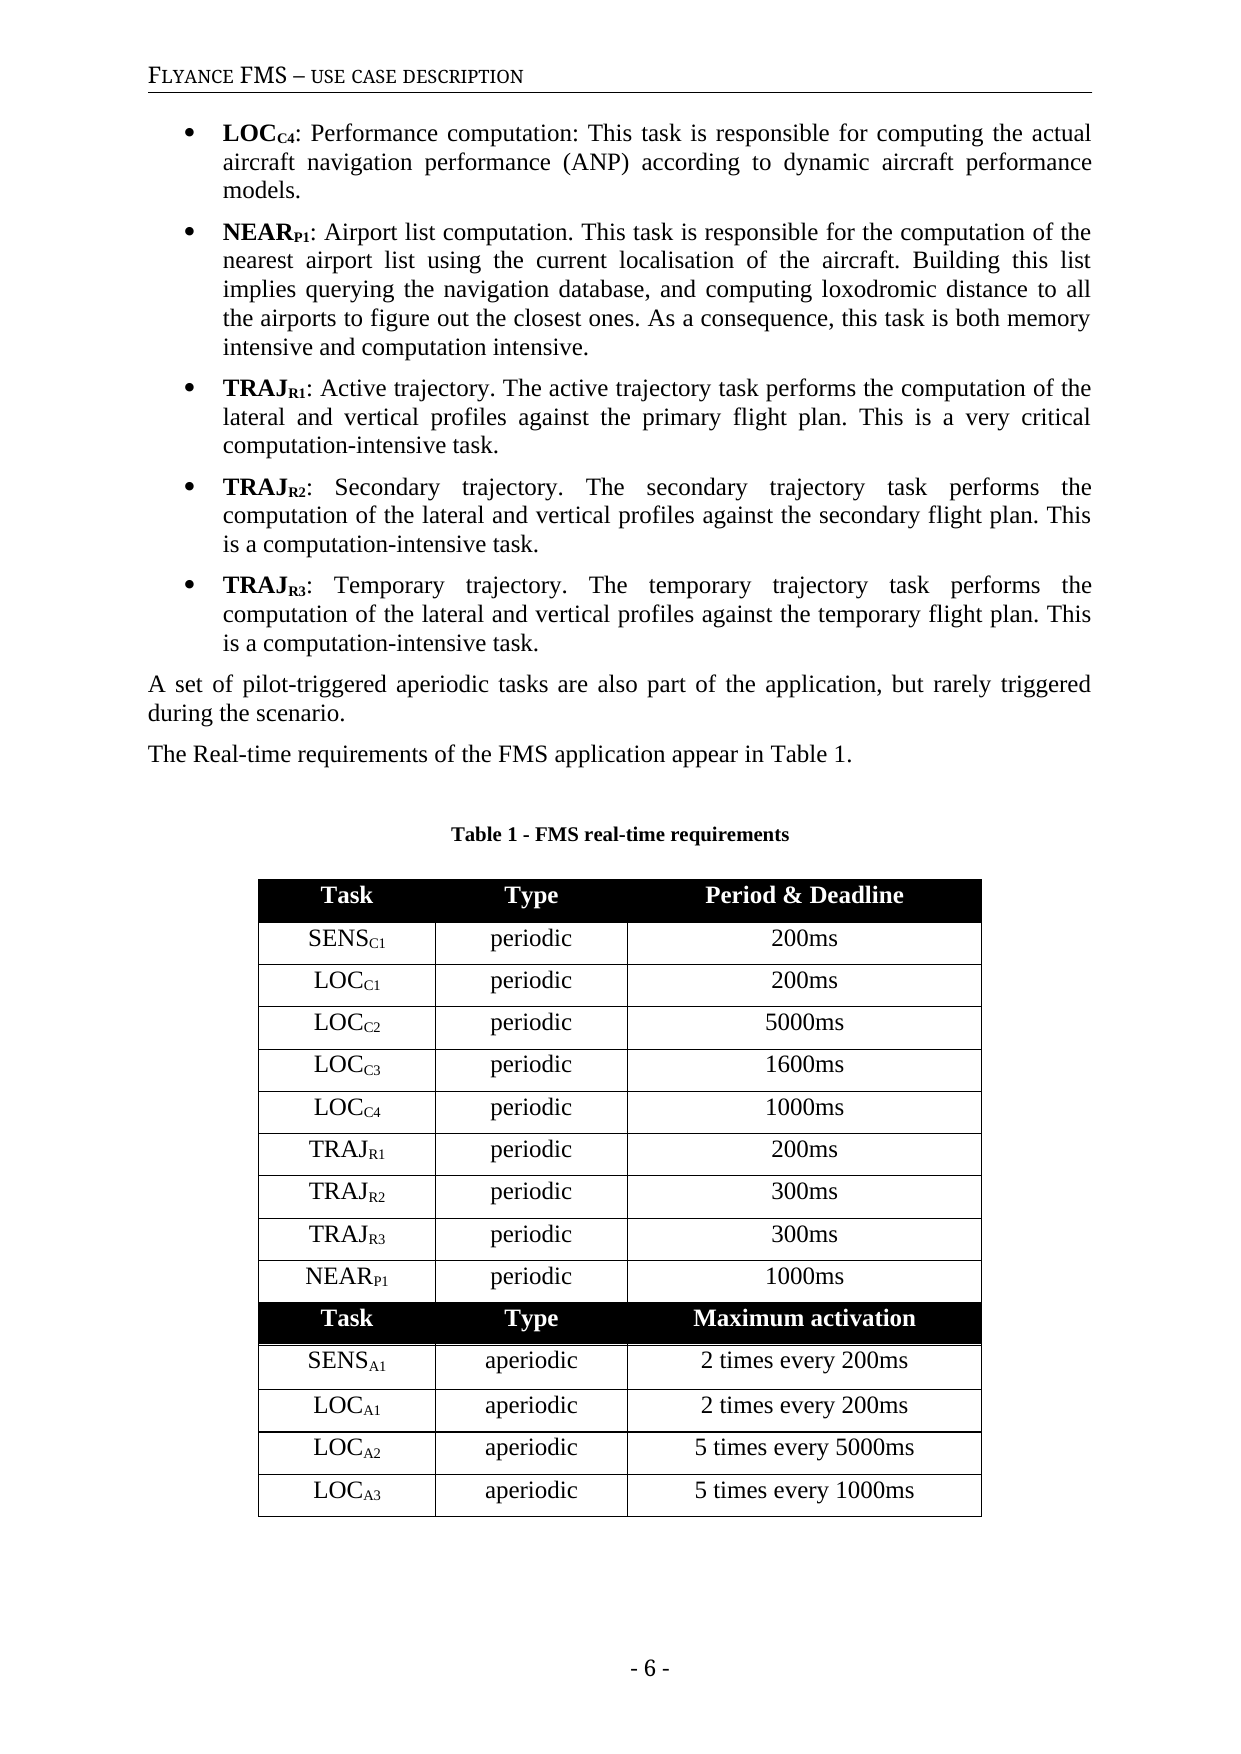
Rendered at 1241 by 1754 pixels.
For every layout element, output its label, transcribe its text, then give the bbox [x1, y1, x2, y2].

table_cell aperiodic [436, 1346, 627, 1389]
table_cell aperiodic [436, 1475, 627, 1516]
table_cell NEARP1 [259, 1261, 435, 1302]
table_cell Task [259, 1303, 435, 1344]
table_cell SENSC1 [259, 923, 435, 964]
table_cell 300ms [628, 1176, 981, 1218]
table_cell LOCA2 [259, 1433, 435, 1474]
table_cell periodic [436, 923, 627, 964]
table_cell 1600ms [628, 1050, 981, 1091]
table_cell periodic [436, 1134, 627, 1175]
table_cell SENSA1 [259, 1346, 435, 1389]
list TRAJR3: Temporary trajectory. The temporary trajectory task performs the computation of the lateral and vertical profiles against the temporary flight plan. This is a computation-intensive task. [185, 571, 1092, 657]
table_cell periodic [436, 1092, 627, 1133]
list TRAJR2: Secondary trajectory. The secondary trajectory task performs the computation of the lateral and vertical profiles against the secondary flight plan. This is a computation-intensive task. [185, 472, 1092, 558]
table_cell 2 times every 200ms [628, 1346, 981, 1389]
table_cell LOCA3 [259, 1475, 435, 1516]
table_cell 2 times every 200ms [628, 1390, 981, 1431]
table_cell LOCC4 [259, 1092, 435, 1133]
table_cell periodic [436, 965, 627, 1006]
table_cell TRAJR2 [259, 1176, 435, 1218]
table_cell periodic [436, 1219, 627, 1260]
table_header Period & Deadline [628, 880, 981, 922]
table_cell aperiodic [436, 1390, 627, 1431]
table_cell 200ms [628, 923, 981, 964]
table_cell TRAJR3 [259, 1219, 435, 1260]
list LOCC4: Performance computation: This task is responsible for computing the actual aircraft navigation performance (ANP) according to dynamic aircraft performance models. [185, 118, 1092, 204]
table_header Type [436, 880, 627, 922]
table_cell aperiodic [436, 1433, 627, 1474]
table_cell Maximum activation [628, 1303, 981, 1344]
table_header Task [259, 880, 435, 922]
table_cell LOCA1 [259, 1390, 435, 1431]
table_cell TRAJR1 [259, 1134, 435, 1175]
table_cell LOCC2 [259, 1007, 435, 1048]
table_cell 300ms [628, 1219, 981, 1260]
text The Real-time requirements of the FMS application appear in Table 1. [148, 739, 1092, 768]
table_cell periodic [436, 1050, 627, 1091]
table_cell 5000ms [628, 1007, 981, 1048]
table_cell 1000ms [628, 1092, 981, 1133]
table_cell periodic [436, 1007, 627, 1048]
table_cell 5 times every 5000ms [628, 1433, 981, 1474]
table_cell periodic [436, 1261, 627, 1302]
table_cell LOCC1 [259, 965, 435, 1006]
table_cell Type [436, 1303, 627, 1344]
text A set of pilot-triggered aperiodic tasks are also part of the application, but rarely triggered during the scenario. [148, 669, 1092, 727]
table_cell LOCC3 [259, 1050, 435, 1091]
table_cell 1000ms [628, 1261, 981, 1302]
table_cell 200ms [628, 1134, 981, 1175]
table_cell 200ms [628, 965, 981, 1006]
table_cell periodic [436, 1176, 627, 1218]
table_cell 5 times every 1000ms [628, 1475, 981, 1516]
text Table 1 - FMS real-time requirements [148, 822, 1092, 846]
